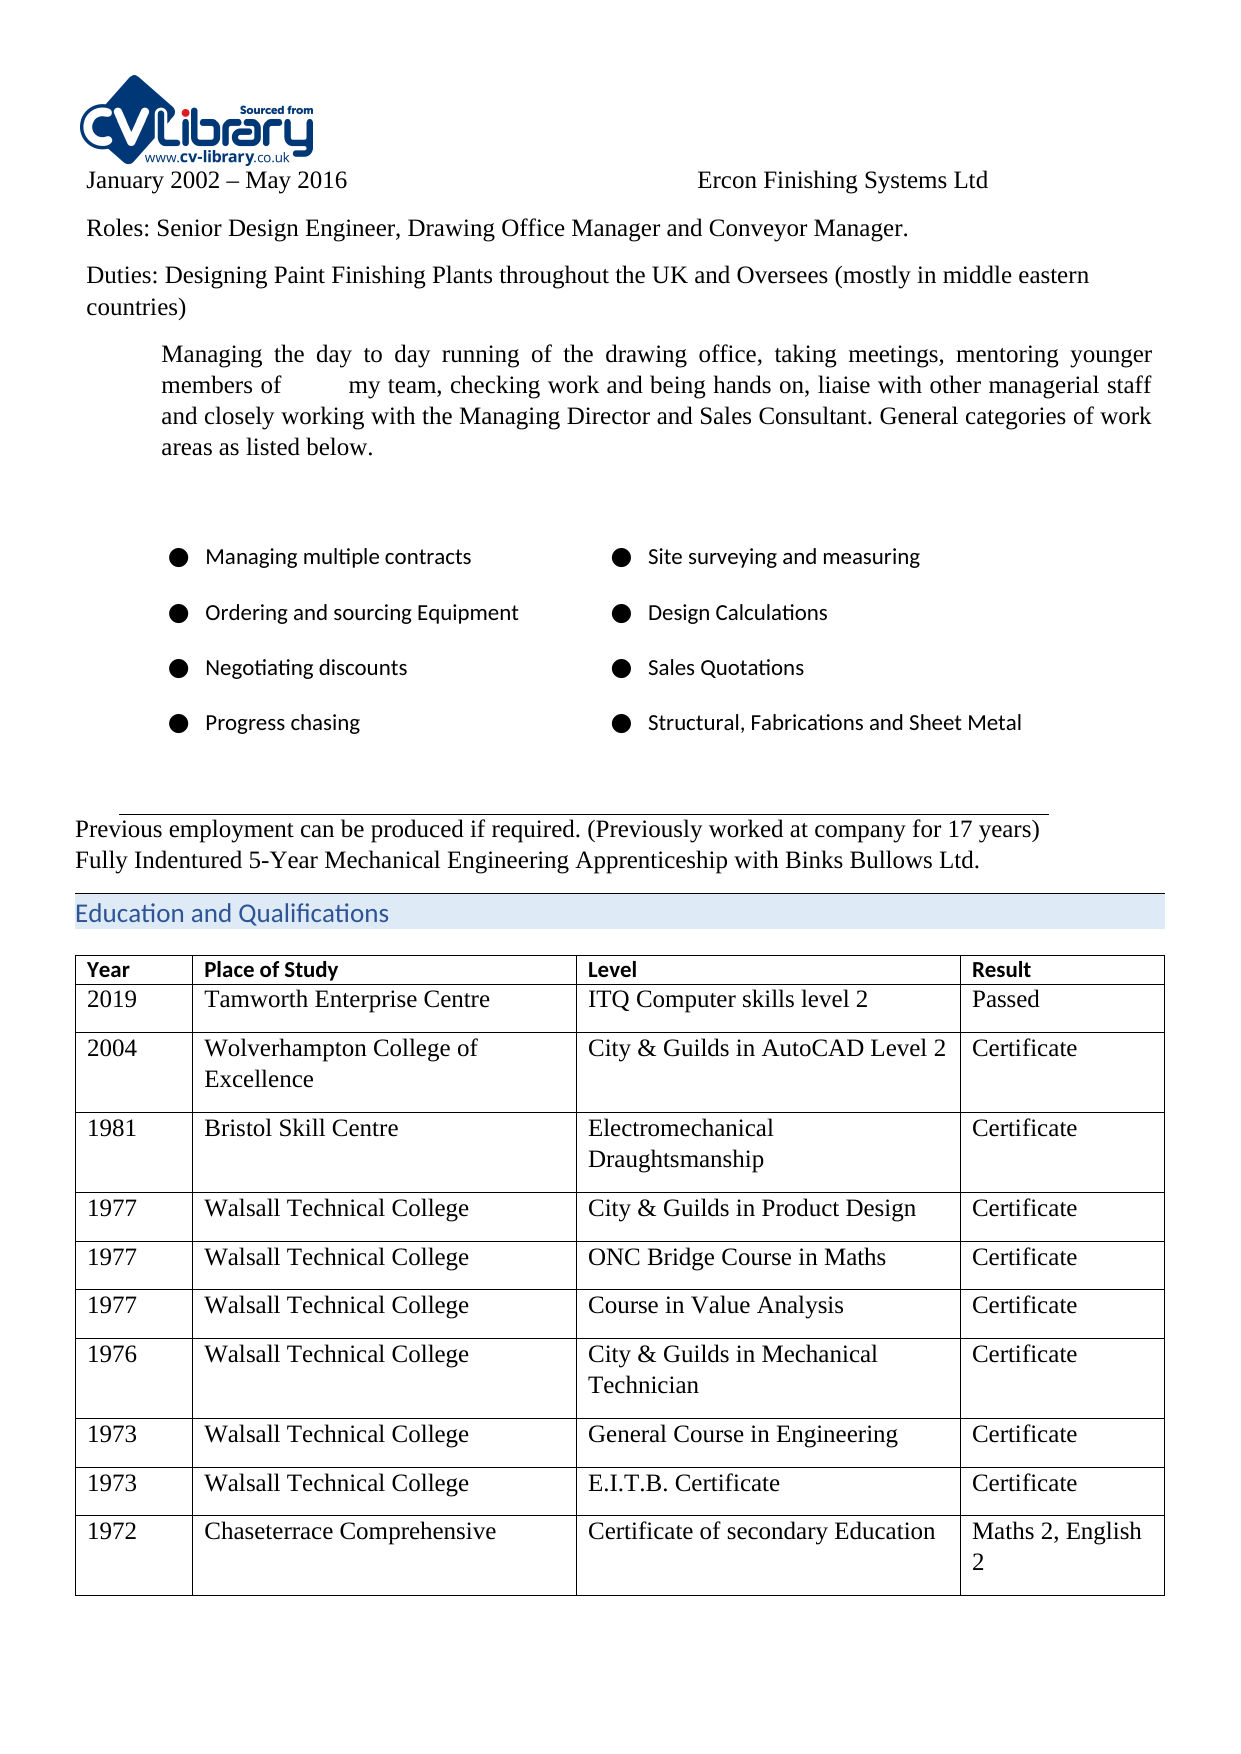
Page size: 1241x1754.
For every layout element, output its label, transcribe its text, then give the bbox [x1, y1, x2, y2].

table_cell Chaseterrace Comprehensive [193, 1516, 576, 1595]
table_cell Walsall Technical College [193, 1468, 576, 1515]
table_cell Bristol Skill Centre [193, 1113, 576, 1192]
table_cell E.I.T.B. Certificate [577, 1468, 960, 1515]
table_cell Walsall Technical College [193, 1290, 576, 1338]
table_cell ITQ Computer skills level 2 [577, 985, 960, 1032]
table_cell Maths 2, English 2 [961, 1516, 1164, 1595]
table_cell Certificate [961, 1242, 1164, 1289]
table_cell 1977 [76, 1290, 192, 1338]
table_cell Certificate [961, 1468, 1164, 1515]
table_cell City & Guilds in Product Design [577, 1193, 960, 1241]
table_cell Certificate [961, 1419, 1164, 1467]
table_cell Course in Value Analysis [577, 1290, 960, 1338]
table_cell Tamworth Enterprise Centre [193, 985, 576, 1032]
table_cell City & Guilds in Mechanical Technician [577, 1339, 960, 1418]
table_cell Electromechanical Draughtsmanship [577, 1113, 960, 1192]
table_cell Certificate [961, 1113, 1164, 1192]
table_cell 1977 [76, 1193, 192, 1241]
table_cell Walsall Technical College [193, 1339, 576, 1418]
table_cell 2019 [76, 985, 192, 1032]
table_cell 1972 [76, 1516, 192, 1595]
text Previous employment can be produced if required. (Previously worked at company for 17 years) Fully Indentured 5-Year Mechanical Engineering Apprenticeship with Binks Bullows Ltd. [75, 814, 1165, 874]
table_cell Certificate [961, 1033, 1164, 1112]
table_cell 1976 [76, 1339, 192, 1418]
picture [75, 75, 318, 165]
table_cell General Course in Engineering [577, 1419, 960, 1467]
table_cell 1973 [76, 1468, 192, 1515]
table_cell ONC Bridge Course in Maths [577, 1242, 960, 1289]
table_header Year [76, 956, 192, 983]
table_cell Walsall Technical College [193, 1419, 576, 1467]
table_header Place of Study [193, 956, 576, 983]
table_cell Certificate of secondary Education [577, 1516, 960, 1595]
table_cell Walsall Technical College [193, 1193, 576, 1241]
table_header Result [961, 956, 1164, 983]
table_cell Certificate [961, 1339, 1164, 1418]
table_cell Passed [961, 985, 1164, 1032]
table_cell Certificate [961, 1290, 1164, 1338]
table_cell City & Guilds in AutoCAD Level 2 [577, 1033, 960, 1112]
table_cell Certificate [961, 1193, 1164, 1241]
table_cell 1973 [76, 1419, 192, 1467]
subtitle Education and Qualifications [75, 894, 1165, 929]
table_cell Wolverhampton College of Excellence [193, 1033, 576, 1112]
table_cell Walsall Technical College [193, 1242, 576, 1289]
table_header Level [577, 956, 960, 983]
table_cell 1977 [76, 1242, 192, 1289]
table_cell 2004 [76, 1033, 192, 1112]
table_cell 1981 [76, 1113, 192, 1192]
